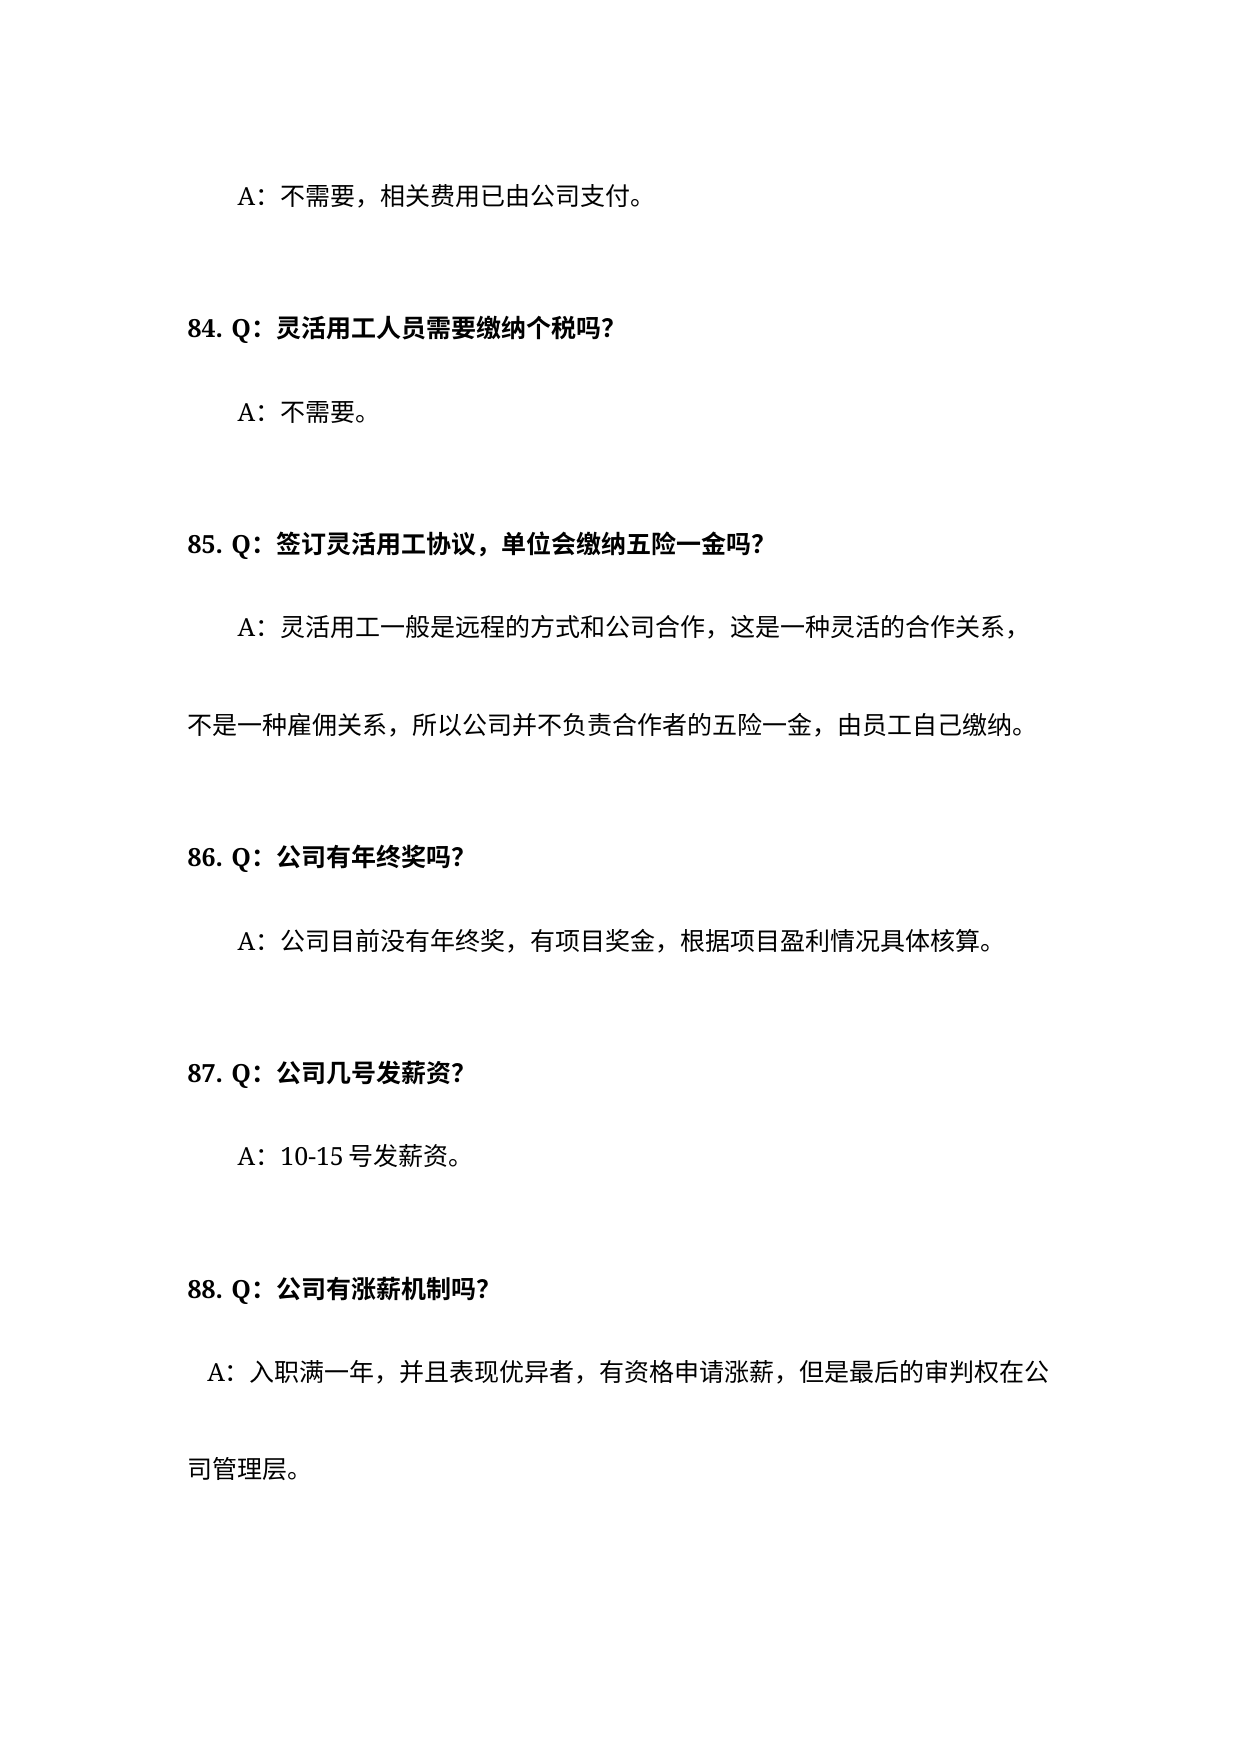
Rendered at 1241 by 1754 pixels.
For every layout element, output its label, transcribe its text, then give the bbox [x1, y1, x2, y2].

list Q：公司几号发薪资？ [187, 1039, 1053, 1104]
list A：入职满一年，并且表现优异者，有资格申请涨薪，但是最后的审判权在公司管理层。 [187, 1338, 1053, 1501]
list A：不需要。 [187, 378, 1053, 443]
list Q：公司有涨薪机制吗？ [187, 1255, 1053, 1320]
list Q：公司有年终奖吗？ [187, 823, 1053, 888]
list Q：签订灵活用工协议，单位会缴纳五险一金吗？ [187, 510, 1053, 575]
list Q：灵活用工人员需要缴纳个税吗？ [187, 294, 1053, 359]
list A：不需要，相关费用已由公司支付。 [187, 162, 1053, 227]
list A：10-15号发薪资。 [187, 1122, 1053, 1187]
list A：公司目前没有年终奖，有项目奖金，根据项目盈利情况具体核算。 [187, 907, 1053, 972]
list A：灵活用工一般是远程的方式和公司合作，这是一种灵活的合作关系，不是一种雇佣关系，所以公司并不负责合作者的五险一金，由员工自己缴纳。 [187, 593, 1053, 756]
